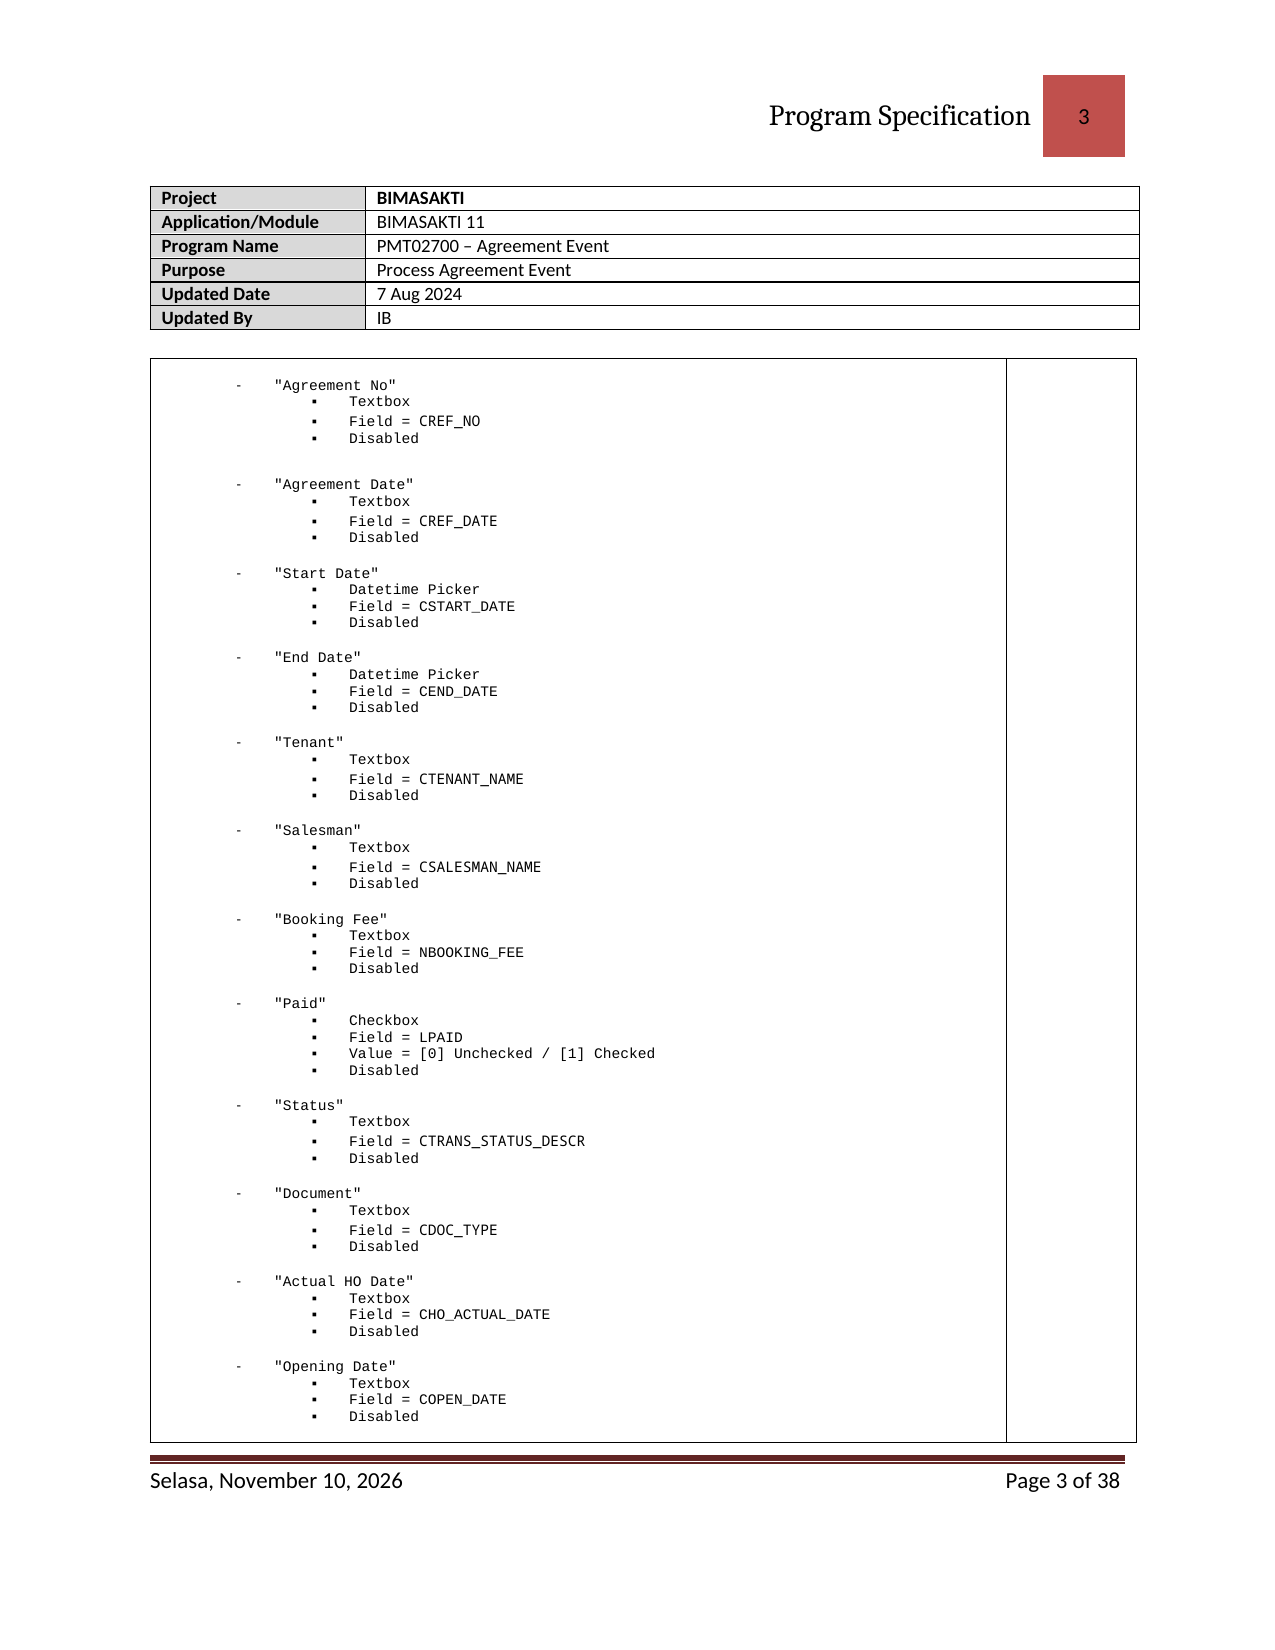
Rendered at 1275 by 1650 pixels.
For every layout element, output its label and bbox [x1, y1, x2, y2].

table_cell [151, 359, 1006, 1442]
table_cell [1007, 359, 1136, 1442]
